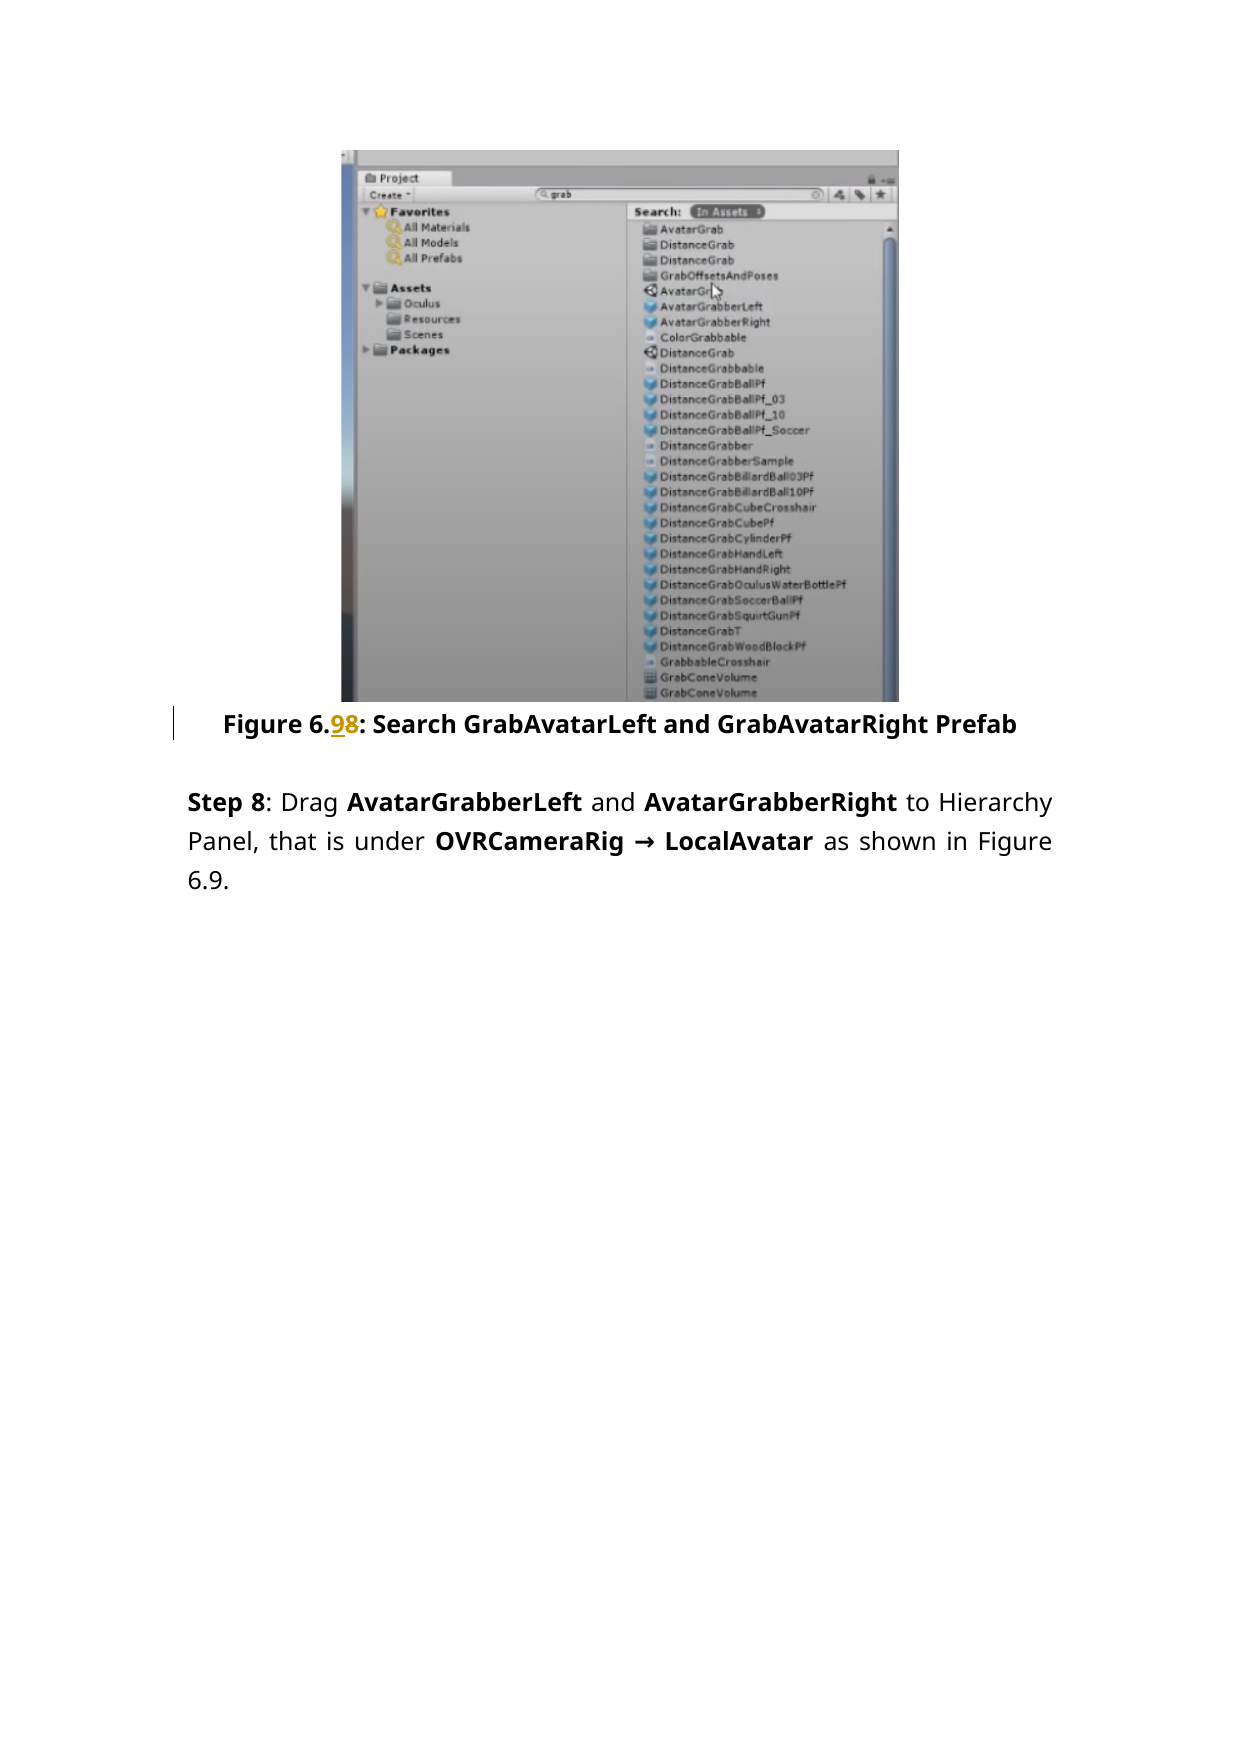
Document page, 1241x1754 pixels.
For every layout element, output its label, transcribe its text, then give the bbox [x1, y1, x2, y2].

text Step 8: Drag AvatarGrabberLeft and AvatarGrabberRight to Hierarchy Panel, that is under OVRCameraRig → LocalAvatar as shown in Figure 6.9. [187, 785, 1053, 897]
picture [341, 150, 899, 702]
text Figure 6.: Search GrabAvatarLeft and GrabAvatarRight Prefab [187, 706, 1053, 740]
